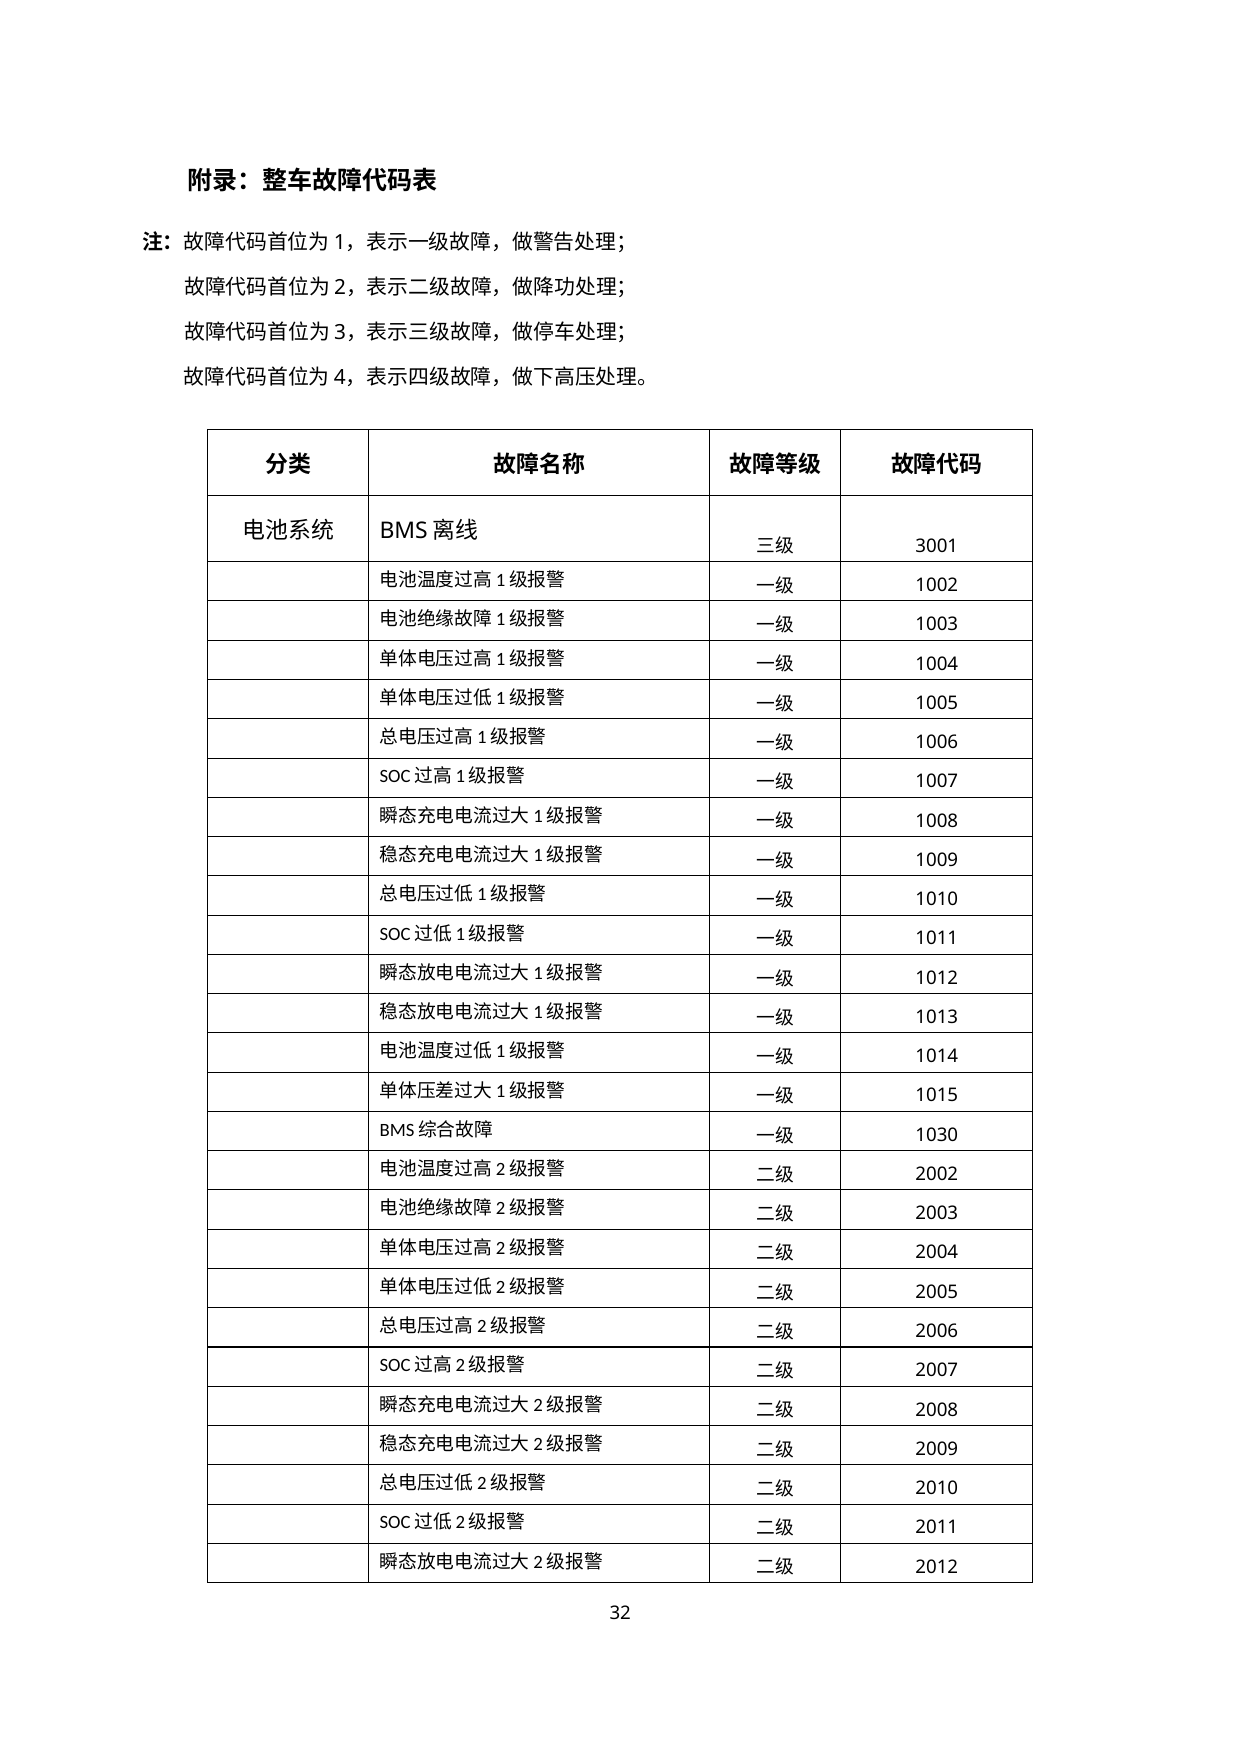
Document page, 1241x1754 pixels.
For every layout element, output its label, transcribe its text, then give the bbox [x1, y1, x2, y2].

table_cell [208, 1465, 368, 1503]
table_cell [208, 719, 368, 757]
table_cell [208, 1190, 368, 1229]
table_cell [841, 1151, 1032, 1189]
text 故障代码首位为2，表示二级故障，做降功处理； [142, 269, 1098, 301]
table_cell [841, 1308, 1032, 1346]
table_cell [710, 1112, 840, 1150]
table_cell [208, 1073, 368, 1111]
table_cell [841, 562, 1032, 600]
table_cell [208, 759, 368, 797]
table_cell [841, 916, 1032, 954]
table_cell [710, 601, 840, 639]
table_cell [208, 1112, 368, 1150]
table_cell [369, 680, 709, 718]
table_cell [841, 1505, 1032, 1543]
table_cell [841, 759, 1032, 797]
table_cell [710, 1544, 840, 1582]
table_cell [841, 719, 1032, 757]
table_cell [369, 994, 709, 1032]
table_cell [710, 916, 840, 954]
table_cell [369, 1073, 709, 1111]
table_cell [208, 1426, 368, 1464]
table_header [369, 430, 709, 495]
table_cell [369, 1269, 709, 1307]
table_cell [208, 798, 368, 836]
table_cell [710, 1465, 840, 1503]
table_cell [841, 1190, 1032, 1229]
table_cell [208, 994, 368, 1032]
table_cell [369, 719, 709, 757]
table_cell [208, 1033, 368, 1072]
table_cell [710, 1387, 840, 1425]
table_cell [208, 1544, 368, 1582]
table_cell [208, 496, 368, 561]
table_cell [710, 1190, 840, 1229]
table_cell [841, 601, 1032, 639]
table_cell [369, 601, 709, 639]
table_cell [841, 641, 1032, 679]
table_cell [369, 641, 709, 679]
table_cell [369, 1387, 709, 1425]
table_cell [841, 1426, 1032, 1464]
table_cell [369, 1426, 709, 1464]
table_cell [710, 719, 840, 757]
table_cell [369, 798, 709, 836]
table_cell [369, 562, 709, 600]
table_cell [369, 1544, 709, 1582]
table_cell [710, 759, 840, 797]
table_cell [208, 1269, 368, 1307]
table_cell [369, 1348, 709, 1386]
text 故障代码首位为3，表示三级故障，做停车处理； [142, 314, 1098, 346]
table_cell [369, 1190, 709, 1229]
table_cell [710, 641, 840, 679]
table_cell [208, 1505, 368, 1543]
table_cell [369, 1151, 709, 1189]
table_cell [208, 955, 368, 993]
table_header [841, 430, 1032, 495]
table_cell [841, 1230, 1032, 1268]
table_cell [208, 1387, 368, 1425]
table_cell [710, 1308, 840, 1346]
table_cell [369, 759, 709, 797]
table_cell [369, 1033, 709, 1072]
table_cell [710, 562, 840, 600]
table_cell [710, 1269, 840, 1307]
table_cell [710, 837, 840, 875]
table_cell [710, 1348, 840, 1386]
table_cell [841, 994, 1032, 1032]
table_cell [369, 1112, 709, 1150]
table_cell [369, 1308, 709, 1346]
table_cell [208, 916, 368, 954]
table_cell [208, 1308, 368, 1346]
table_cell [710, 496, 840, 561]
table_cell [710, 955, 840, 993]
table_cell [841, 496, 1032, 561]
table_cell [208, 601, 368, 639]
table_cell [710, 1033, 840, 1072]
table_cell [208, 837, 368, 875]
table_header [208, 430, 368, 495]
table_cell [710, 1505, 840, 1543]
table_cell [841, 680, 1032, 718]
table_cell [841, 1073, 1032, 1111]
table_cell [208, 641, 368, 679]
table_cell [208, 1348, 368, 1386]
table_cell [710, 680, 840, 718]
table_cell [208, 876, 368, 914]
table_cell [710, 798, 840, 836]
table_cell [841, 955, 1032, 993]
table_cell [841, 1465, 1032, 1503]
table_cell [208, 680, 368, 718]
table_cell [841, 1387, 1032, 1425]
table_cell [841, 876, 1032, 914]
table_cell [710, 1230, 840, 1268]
subtitle 附录：整车故障代码表 [187, 146, 1098, 211]
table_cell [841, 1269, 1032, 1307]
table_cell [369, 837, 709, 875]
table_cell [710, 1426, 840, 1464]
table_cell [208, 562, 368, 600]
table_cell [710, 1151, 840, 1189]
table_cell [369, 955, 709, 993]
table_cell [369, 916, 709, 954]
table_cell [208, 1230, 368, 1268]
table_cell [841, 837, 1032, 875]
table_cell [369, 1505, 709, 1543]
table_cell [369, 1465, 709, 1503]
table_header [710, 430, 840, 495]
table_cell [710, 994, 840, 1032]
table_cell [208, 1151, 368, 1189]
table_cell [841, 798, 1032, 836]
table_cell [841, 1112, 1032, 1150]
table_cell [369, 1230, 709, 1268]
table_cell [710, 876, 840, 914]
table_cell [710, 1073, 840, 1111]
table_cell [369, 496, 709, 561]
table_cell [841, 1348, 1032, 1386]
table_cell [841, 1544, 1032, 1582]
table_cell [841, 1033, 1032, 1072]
text 故障代码首位为4，表示四级故障，做下高压处理。 [142, 359, 1098, 391]
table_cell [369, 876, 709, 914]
text 注：故障代码首位为1，表示一级故障，做警告处理； [142, 224, 1098, 256]
